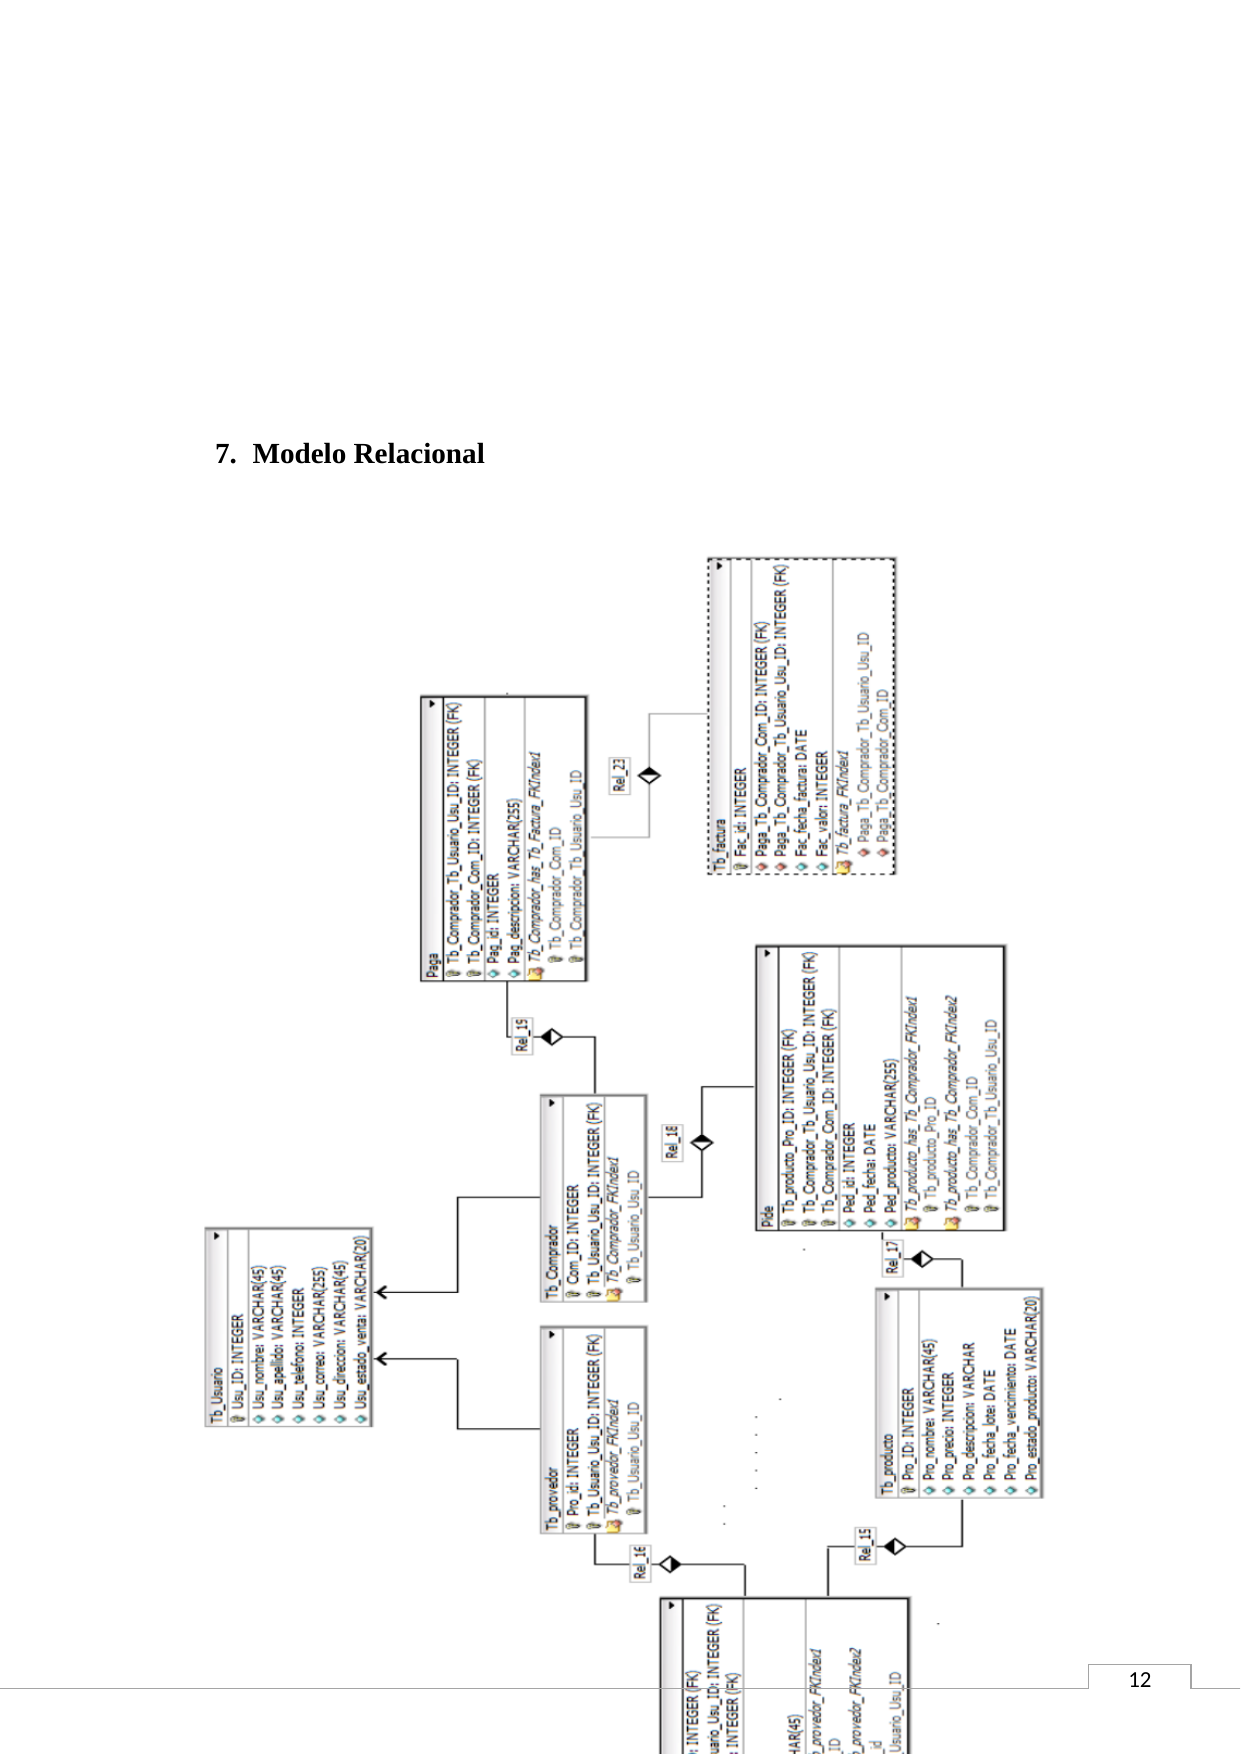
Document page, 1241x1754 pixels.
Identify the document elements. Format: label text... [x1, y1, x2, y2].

subtitle Modelo Relacional [215, 436, 1063, 470]
picture [179, 1689, 1063, 1754]
picture [179, 552, 1063, 1688]
